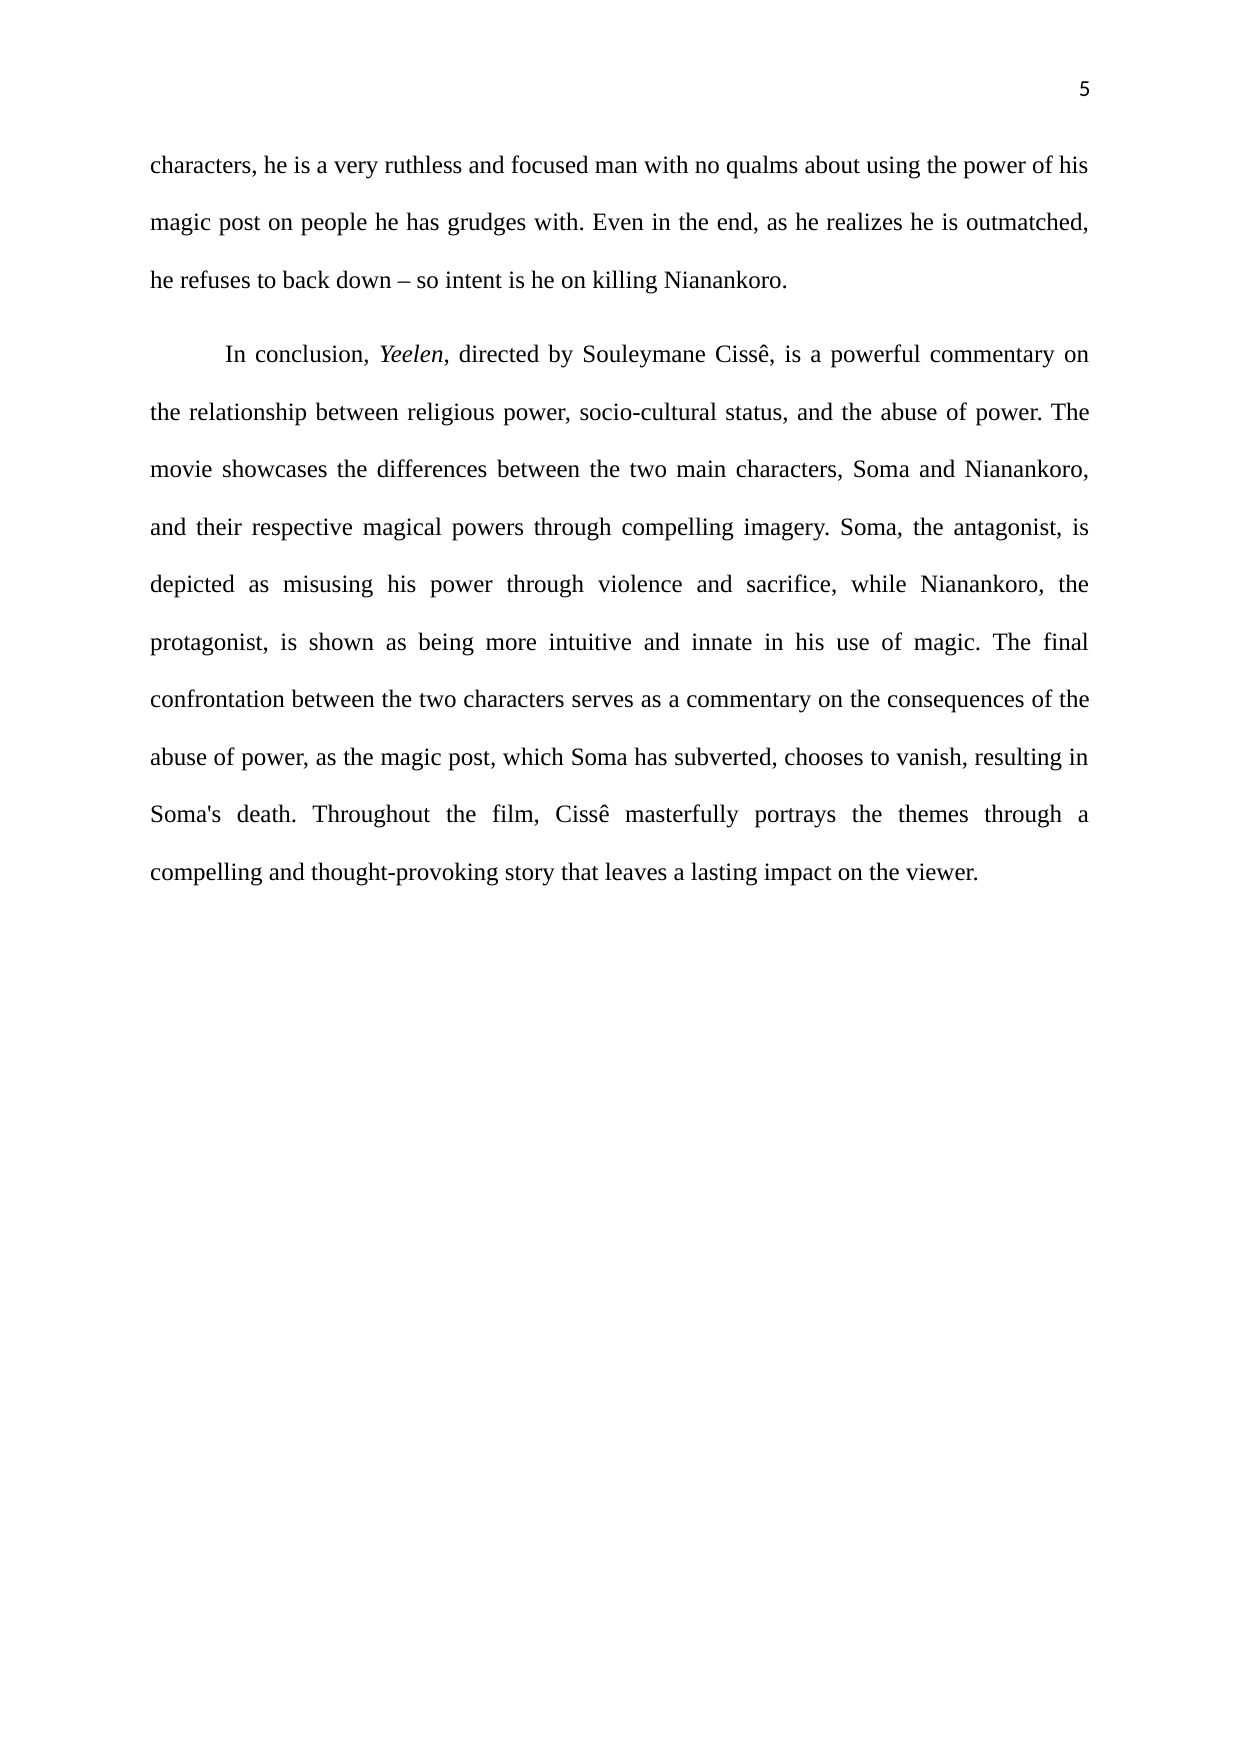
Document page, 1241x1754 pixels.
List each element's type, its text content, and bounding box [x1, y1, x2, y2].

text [150, 150, 1090, 294]
text In conclusion, Yeelen, directed by Souleymane Cissê, is a powerful commentary on the relationship between religious power, socio-cultural status, and the abuse of power. The movie showcases the differences between the two main characters, Soma and Nianankoro, and their respective magical powers through compelling imagery. Soma, the antagonist, is depicted as misusing his power through violence and sacrifice, while Nianankoro, the protagonist, is shown as being more intuitive and innate in his use of magic. The final confrontation between the two characters serves as a commentary on the consequences of the abuse of power, as the magic post, which Soma has subverted, chooses to vanish, resulting in Soma's death. Throughout the film, Cissê masterfully portrays the themes through a compelling and thought-provoking story that leaves a lasting impact on the viewer. [150, 339, 1090, 885]
